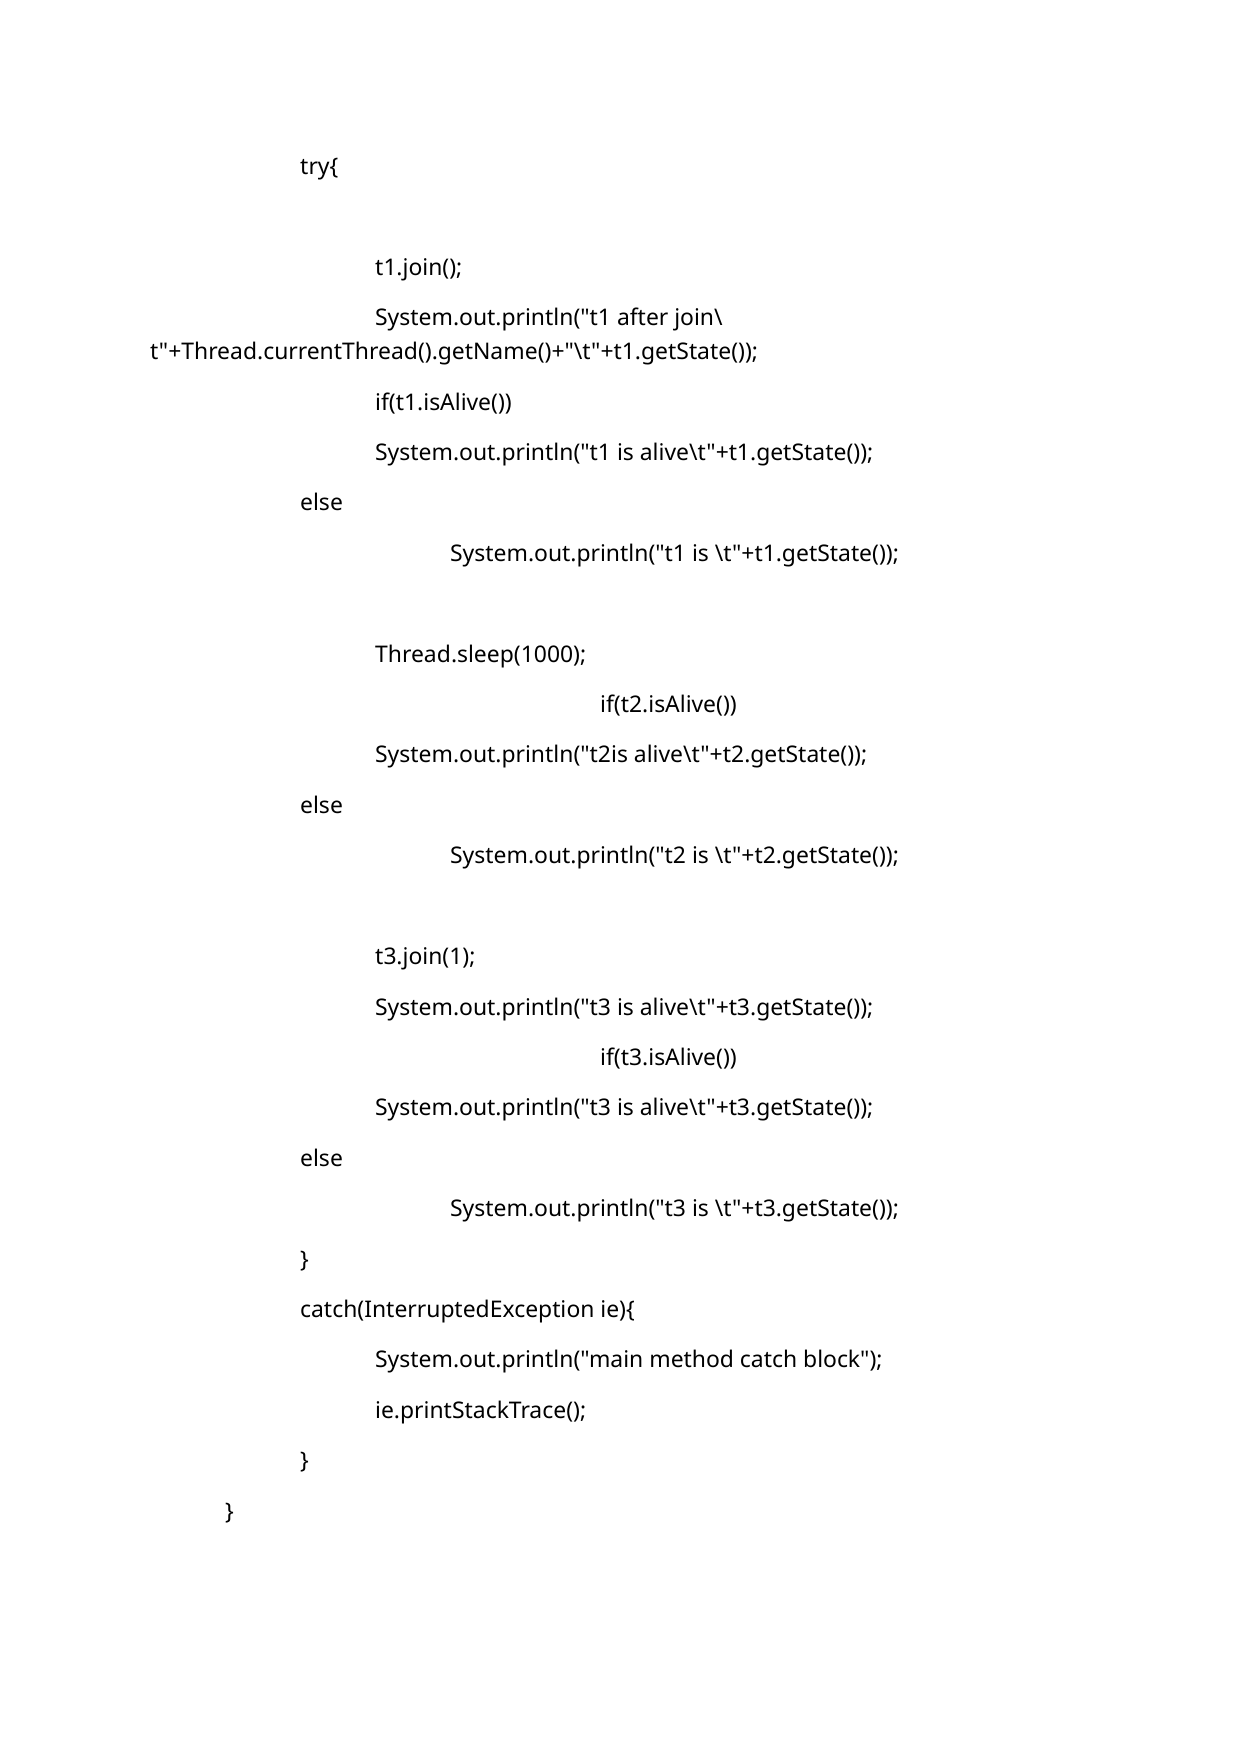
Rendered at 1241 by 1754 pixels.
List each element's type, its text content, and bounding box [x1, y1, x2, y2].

text } [150, 1242, 1090, 1274]
text } [150, 1444, 1090, 1475]
text if(t2.isAlive()) [150, 688, 1090, 719]
text t3.join(1); [150, 940, 1090, 971]
text } [150, 1494, 1090, 1526]
text System.out.println("t3 is \t"+t3.getState()); [150, 1192, 1090, 1223]
text Thread.sleep(1000); [150, 637, 1090, 669]
text System.out.println("t2 is \t"+t2.getState()); [150, 839, 1090, 870]
text if(t3.isAlive()) [150, 1041, 1090, 1072]
text System.out.println("t3 is alive\t"+t3.getState()); [150, 1091, 1090, 1122]
text try{ [150, 150, 1090, 181]
text catch(InterruptedException ie){ [150, 1293, 1090, 1324]
text System.out.println("t1 is \t"+t1.getState()); [150, 537, 1090, 568]
text System.out.println("t3 is alive\t"+t3.getState()); [150, 990, 1090, 1022]
text else [150, 789, 1090, 820]
text System.out.println("main method catch block"); [150, 1343, 1090, 1374]
text System.out.println("t2is alive\t"+t2.getState()); [150, 738, 1090, 769]
text else [150, 486, 1090, 517]
text ie.printStackTrace(); [150, 1394, 1090, 1425]
text if(t1.isAlive()) [150, 385, 1090, 417]
text System.out.println("t1 is alive\t"+t1.getState()); [150, 436, 1090, 467]
text System.out.println("t1 after join\t"+Thread.currentThread().getName()+"\t"+t1.getState()); [150, 301, 1090, 366]
text t1.join(); [150, 251, 1090, 282]
text else [150, 1142, 1090, 1173]
